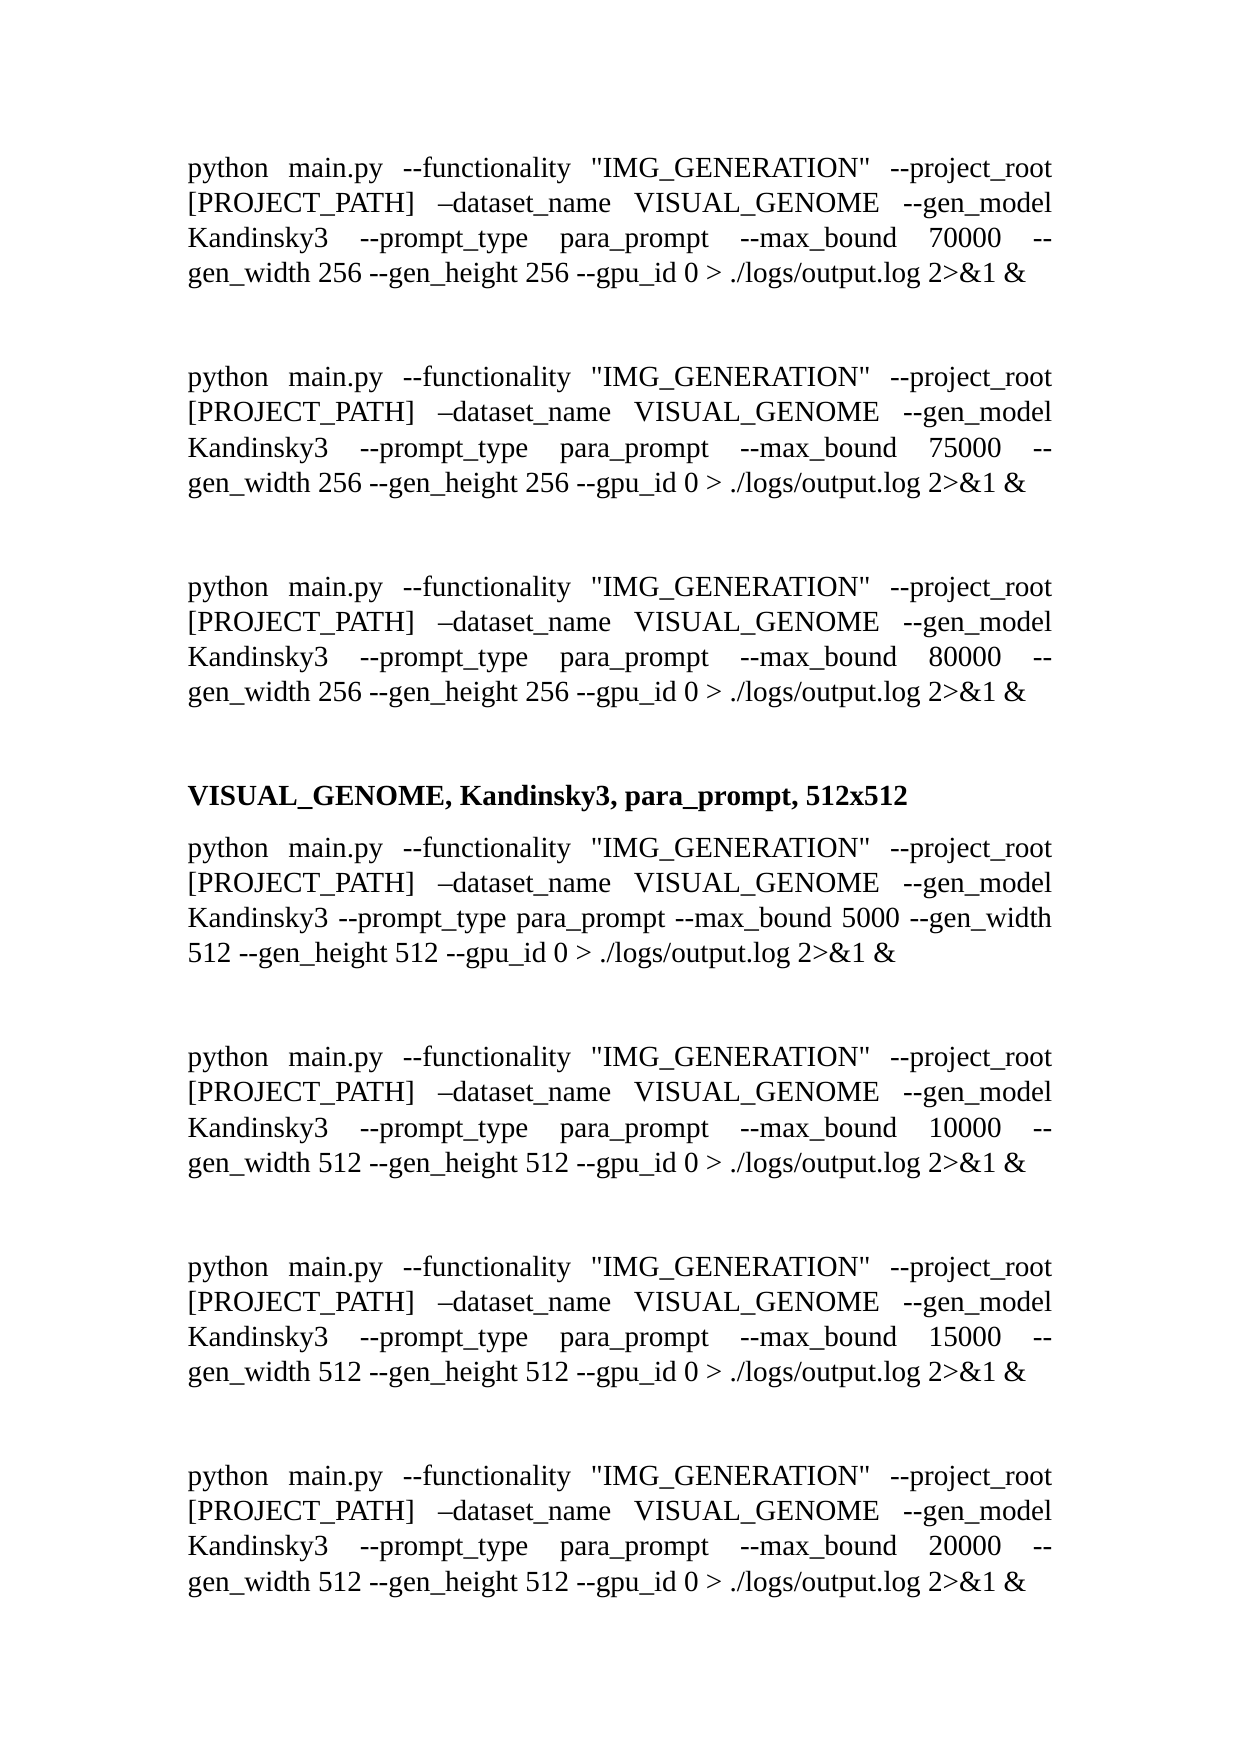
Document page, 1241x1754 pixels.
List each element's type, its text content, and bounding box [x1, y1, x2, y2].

text python main.py --functionality "IMG_GENERATION" --project_root [PROJECT_PATH] –dataset_name VISUAL_GENOME --gen_model Kandinsky3 --prompt_type para_prompt --max_bound 20000 --gen_width 512 --gen_height 512 --gpu_id 0 > ./logs/output.log 2>&1 & [187, 1458, 1053, 1597]
text python main.py --functionality "IMG_GENERATION" --project_root [PROJECT_PATH] –dataset_name VISUAL_GENOME --gen_model Kandinsky3 --prompt_type para_prompt --max_bound 75000 --gen_width 256 --gen_height 256 --gpu_id 0 > ./logs/output.log 2>&1 & [187, 359, 1053, 498]
text VISUAL_GENOME, Kandinsky3, para_prompt, 512x512 [187, 778, 1053, 812]
text python main.py --functionality "IMG_GENERATION" --project_root [PROJECT_PATH] –dataset_name VISUAL_GENOME --gen_model Kandinsky3 --prompt_type para_prompt --max_bound 80000 --gen_width 256 --gen_height 256 --gpu_id 0 > ./logs/output.log 2>&1 & [187, 569, 1053, 708]
text python main.py --functionality "IMG_GENERATION" --project_root [PROJECT_PATH] –dataset_name VISUAL_GENOME --gen_model Kandinsky3 --prompt_type para_prompt --max_bound 5000 --gen_width 512 --gen_height 512 --gpu_id 0 > ./logs/output.log 2>&1 & [187, 830, 1053, 969]
text python main.py --functionality "IMG_GENERATION" --project_root [PROJECT_PATH] –dataset_name VISUAL_GENOME --gen_model Kandinsky3 --prompt_type para_prompt --max_bound 10000 --gen_width 512 --gen_height 512 --gpu_id 0 > ./logs/output.log 2>&1 & [187, 1039, 1053, 1178]
text python main.py --functionality "IMG_GENERATION" --project_root [PROJECT_PATH] –dataset_name VISUAL_GENOME --gen_model Kandinsky3 --prompt_type para_prompt --max_bound 70000 --gen_width 256 --gen_height 256 --gpu_id 0 > ./logs/output.log 2>&1 & [187, 150, 1053, 289]
text python main.py --functionality "IMG_GENERATION" --project_root [PROJECT_PATH] –dataset_name VISUAL_GENOME --gen_model Kandinsky3 --prompt_type para_prompt --max_bound 15000 --gen_width 512 --gen_height 512 --gpu_id 0 > ./logs/output.log 2>&1 & [187, 1249, 1053, 1388]
